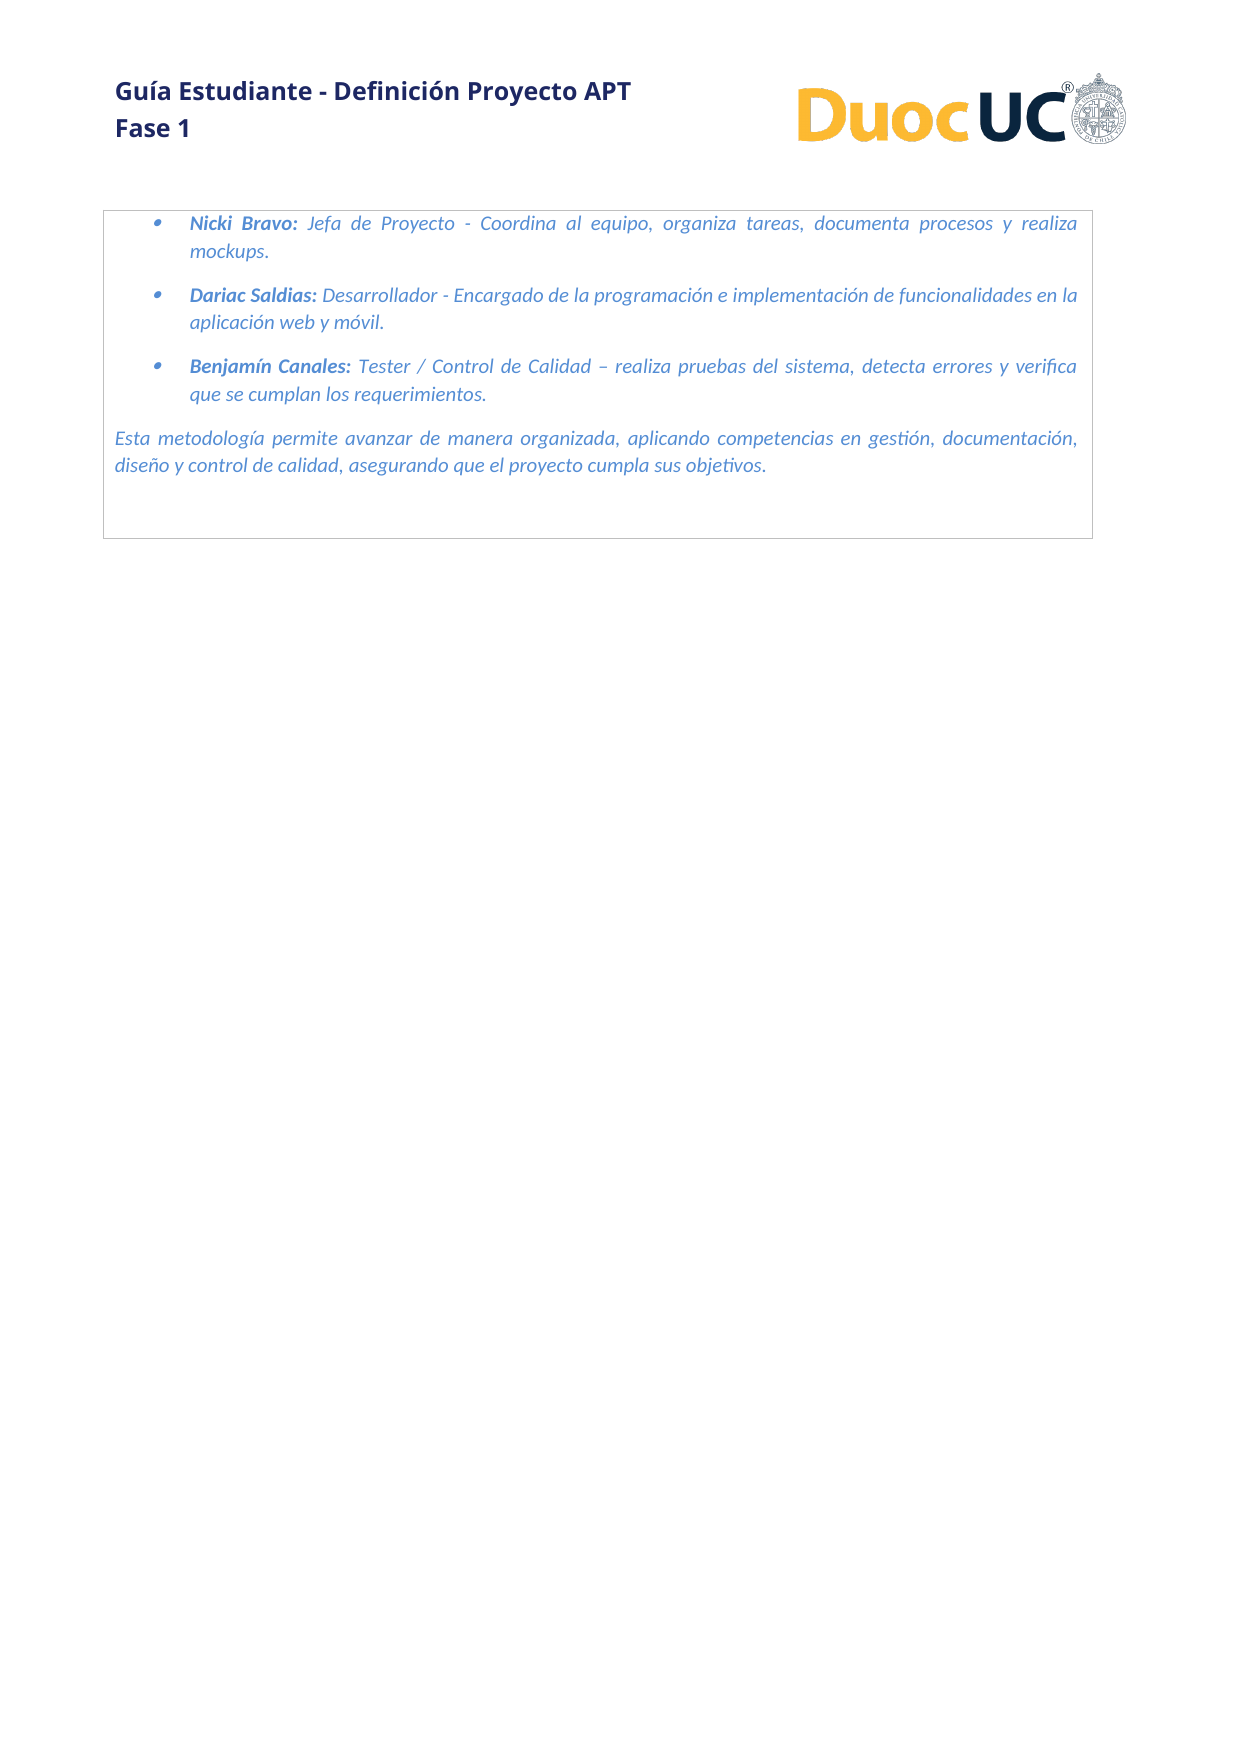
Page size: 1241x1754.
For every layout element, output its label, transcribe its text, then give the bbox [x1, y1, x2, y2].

picture [798, 73, 1126, 144]
